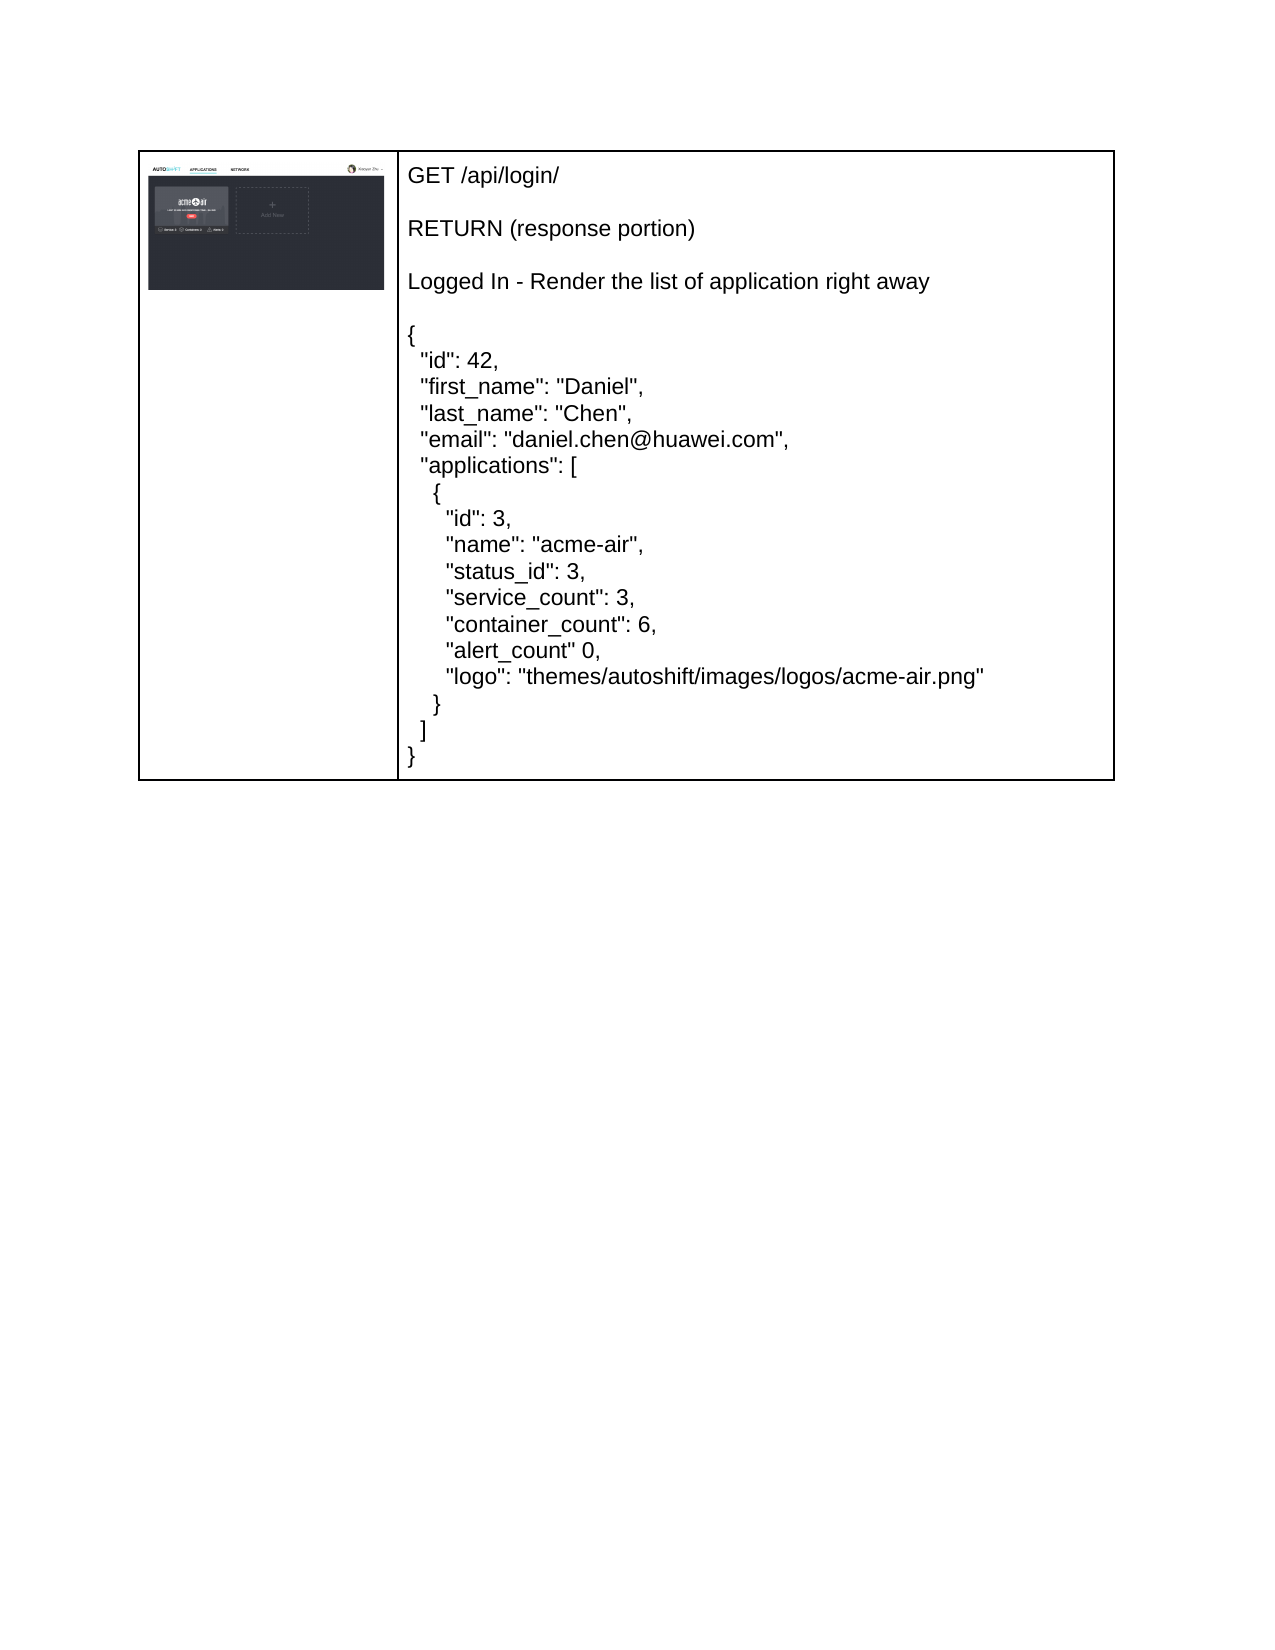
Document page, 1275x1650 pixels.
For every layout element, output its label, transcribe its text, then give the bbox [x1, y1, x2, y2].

picture [148, 162, 385, 290]
table_header GET /api/login/ RETURN (response portion) Logged In - Render the list of application right away { "id": 42, "first_name": "Daniel", "last_name": "Chen", "email": "daniel.chen@huawei.com", "applications": [ { "id": 3, "name": "acme-air", "status_id": 3, "service_count": 3, "container_count": 6, "alert_count" 0, "logo": "themes/autoshift/images/logos/acme-air.png" } ] } [399, 152, 1113, 779]
table_header [140, 152, 397, 779]
